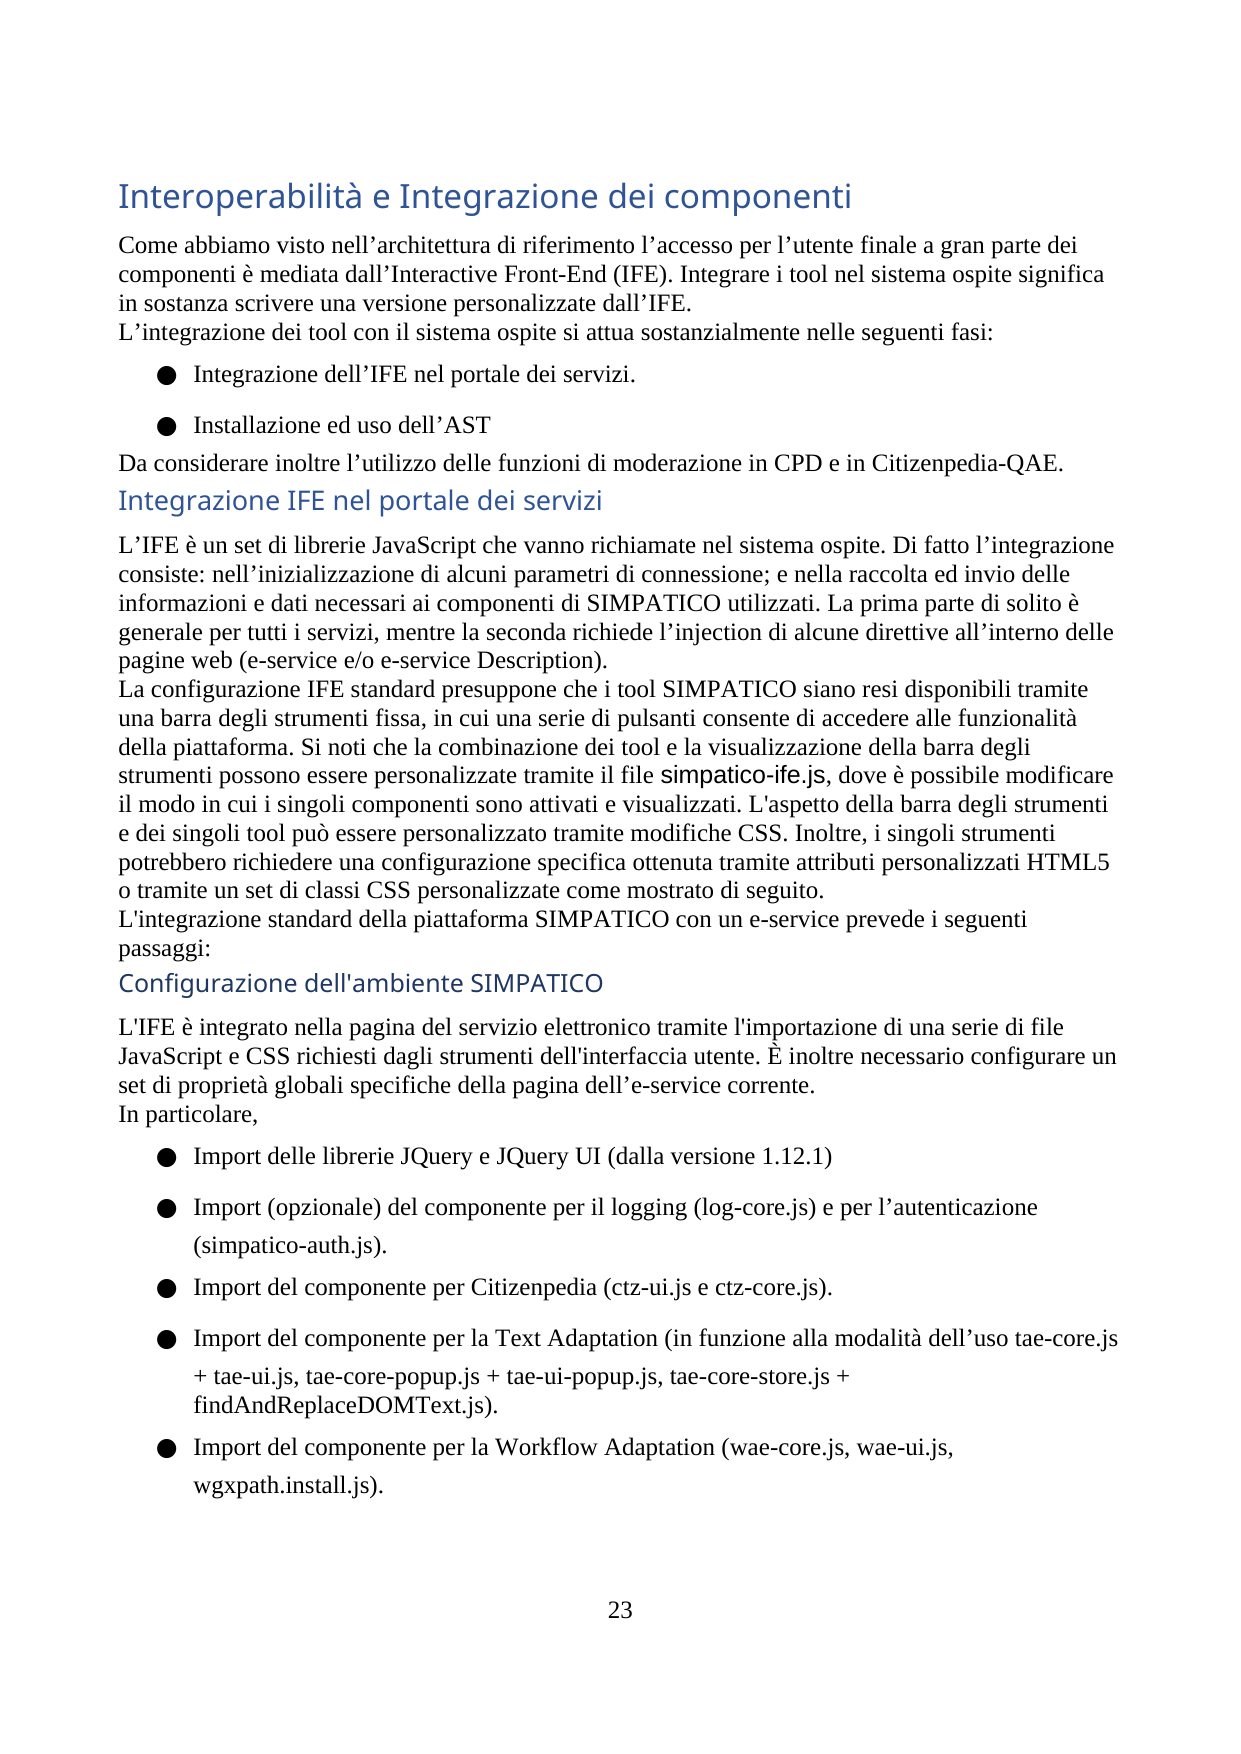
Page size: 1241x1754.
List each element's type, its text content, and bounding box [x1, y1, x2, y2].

text L'IFE è integrato nella pagina del servizio elettronico tramite l'importazione di una serie di file JavaScript e CSS richiesti dagli strumenti dell'interfaccia utente. È inoltre necessario configurare un set di proprietà globali specifiche della pagina dell’e-service corrente. [118, 1012, 1122, 1099]
subtitle Interoperabilità e Integrazione dei componenti [118, 173, 1122, 218]
text Come abbiamo visto nell’architettura di riferimento l’accesso per l’utente finale a gran parte dei componenti è mediata dall’Interactive Front-End (IFE). Integrare i tool nel sistema ospite significa in sostanza scrivere una versione personalizzate dall’IFE. [118, 231, 1122, 317]
text La configurazione IFE standard presuppone che i tool SIMPATICO siano resi disponibili tramite una barra degli strumenti fissa, in cui una serie di pulsanti consente di accedere alle funzionalità della piattaforma. Si noti che la combinazione dei tool e la visualizzazione della barra degli strumenti possono essere personalizzate tramite il file simpatico-ife.js, dove è possibile modificare il modo in cui i singoli componenti sono attivati ​​e visualizzati. L'aspetto della barra degli strumenti e dei singoli tool può essere personalizzato tramite modifiche CSS. Inoltre, i singoli strumenti potrebbero richiedere una configurazione specifica ottenuta tramite attributi personalizzati HTML5 o tramite un set di classi CSS personalizzate come mostrato di seguito. [118, 674, 1122, 904]
list Integrazione dell’IFE nel portale dei servizi. [156, 346, 1122, 397]
subtitle Configurazione dell'ambiente SIMPATICO [118, 966, 1122, 1000]
text L’integrazione dei tool con il sistema ospite si attua sostanzialmente nelle seguenti fasi: [118, 317, 1122, 346]
list Import del componente per la Text Adaptation (in funzione alla modalità dell’uso tae-core.js + tae-ui.js, tae-core-popup.js + tae-ui-popup.js, tae-core-store.js + findAndReplaceDOMText.js). [156, 1310, 1122, 1419]
list Import del componente per la Workflow Adaptation (wae-core.js, wae-ui.js, wgxpath.install.js). [156, 1419, 1122, 1499]
list Import del componente per Citizenpedia (ctz-ui.js e ctz-core.js). [156, 1259, 1122, 1310]
text Da considerare inoltre l’utilizzo delle funzioni di moderazione in CPD e in Citizenpedia-QAE. [118, 448, 1122, 477]
text In particolare, [118, 1099, 1122, 1127]
list Import (opzionale) del componente per il logging (log-core.js) e per l’autenticazione (simpatico-auth.js). [156, 1179, 1122, 1259]
subtitle Integrazione IFE nel portale dei servizi [118, 481, 1122, 518]
text L’IFE è un set di librerie JavaScript che vanno richiamate nel sistema ospite. Di fatto l’integrazione consiste: nell’inizializzazione di alcuni parametri di connessione; e nella raccolta ed invio delle informazioni e dati necessari ai componenti di SIMPATICO utilizzati. La prima parte di solito è generale per tutti i servizi, mentre la seconda richiede l’injection di alcune direttive all’interno delle pagine web (e-service e/o e-service Description). [118, 530, 1122, 674]
list Installazione ed uso dell’AST [156, 397, 1122, 448]
text L'integrazione standard della piattaforma SIMPATICO con un e-service prevede i seguenti passaggi: [118, 904, 1122, 962]
list Import delle librerie JQuery e JQuery UI (dalla versione 1.12.1) [156, 1127, 1122, 1179]
